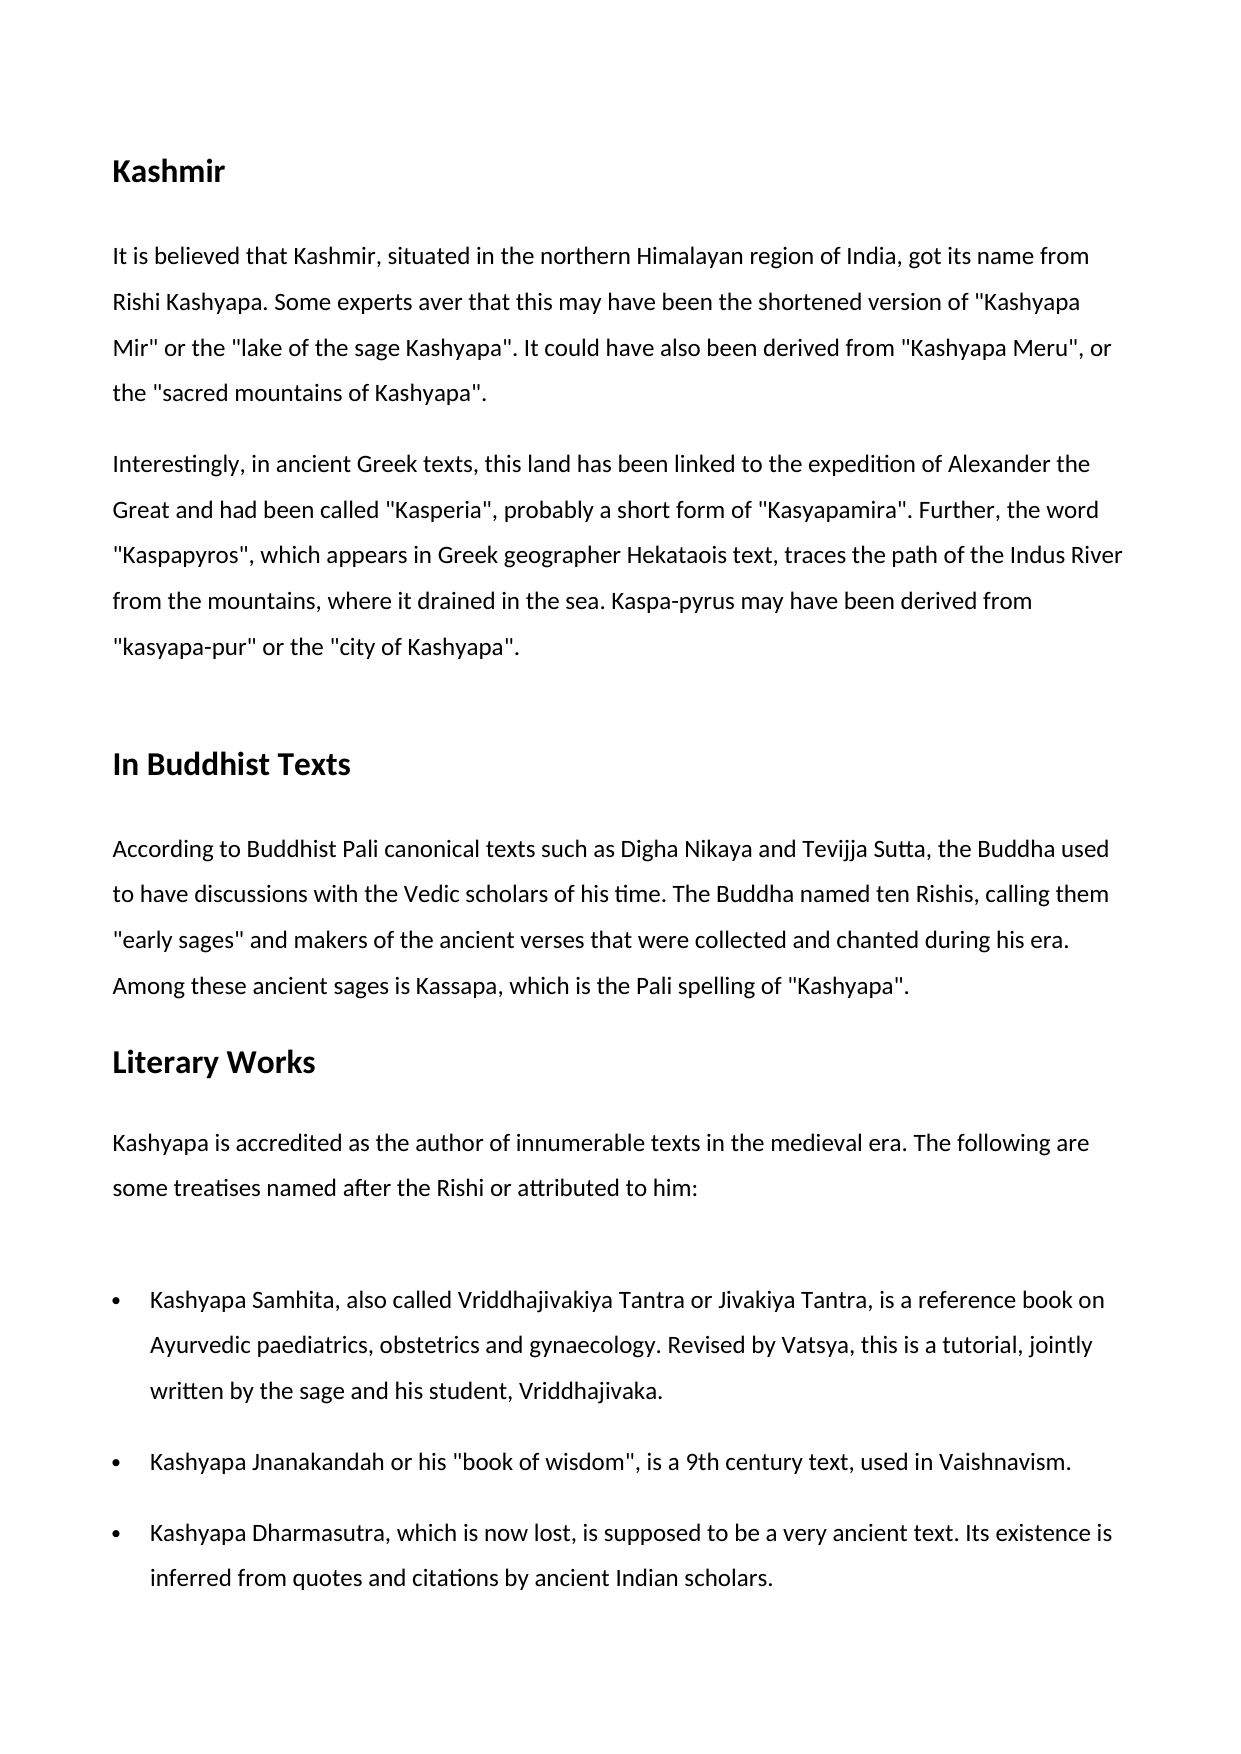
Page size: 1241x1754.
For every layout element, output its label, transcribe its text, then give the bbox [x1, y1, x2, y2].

list Kashyapa Samhita, also called Vriddhajivakiya Tantra or Jivakiya Tantra, is a reference book on Ayurvedic paediatrics, obstetrics and gynaecology. Revised by Vatsya, this is a tutorial, jointly written by the sage and his student, Vriddhajivaka. [112, 1284, 1128, 1406]
text Literary Works [112, 1041, 1128, 1081]
subtitle Kashmir [112, 150, 1128, 191]
list Kashyapa Jnanakandah or his "book of wisdom", is a 9th century text, used in Vaishnavism. [112, 1446, 1128, 1477]
text According to Buddhist Pali canonical texts such as Digha Nikaya and Tevijja Sutta, the Buddha used to have discussions with the Vedic scholars of his time. The Buddha named ten Rishis, calling them "early sages" and makers of the ancient verses that were collected and chanted during his era. Among these ancient sages is Kassapa, which is the Pali spelling of "Kashyapa". [112, 833, 1128, 1000]
list Kashyapa Dharmasutra, which is now lost, is supposed to be a very ancient text. Its existence is inferred from quotes and citations by ancient Indian scholars. [112, 1517, 1128, 1593]
text Interestingly, in ancient Greek texts, this land has been linked to the expedition of Alexander the Great and had been called "Kasperia", probably a short form of "Kasyapamira". Further, the word "Kaspapyros", which appears in Greek geographer Hekataois text, traces the path of the Indus River from the mountains, where it drained in the sea. Kaspa-pyrus may have been derived from "kasyapa-pur" or the "city of Kashyapa". [112, 448, 1128, 703]
text It is believed that Kashmir, situated in the northern Himalayan region of India, got its name from Rishi Kashyapa. Some experts aver that this may have been the shortened version of "Kashyapa Mir" or the "lake of the sage Kashyapa". It could have also been derived from "Kashyapa Meru", or the "sacred mountains of Kashyapa". [112, 240, 1128, 408]
subtitle In Buddhist Texts [112, 742, 1128, 783]
text Kashyapa is accredited as the author of innumerable texts in the medieval era. The following are some treatises named after the Rishi or attributed to him: [112, 1127, 1128, 1245]
